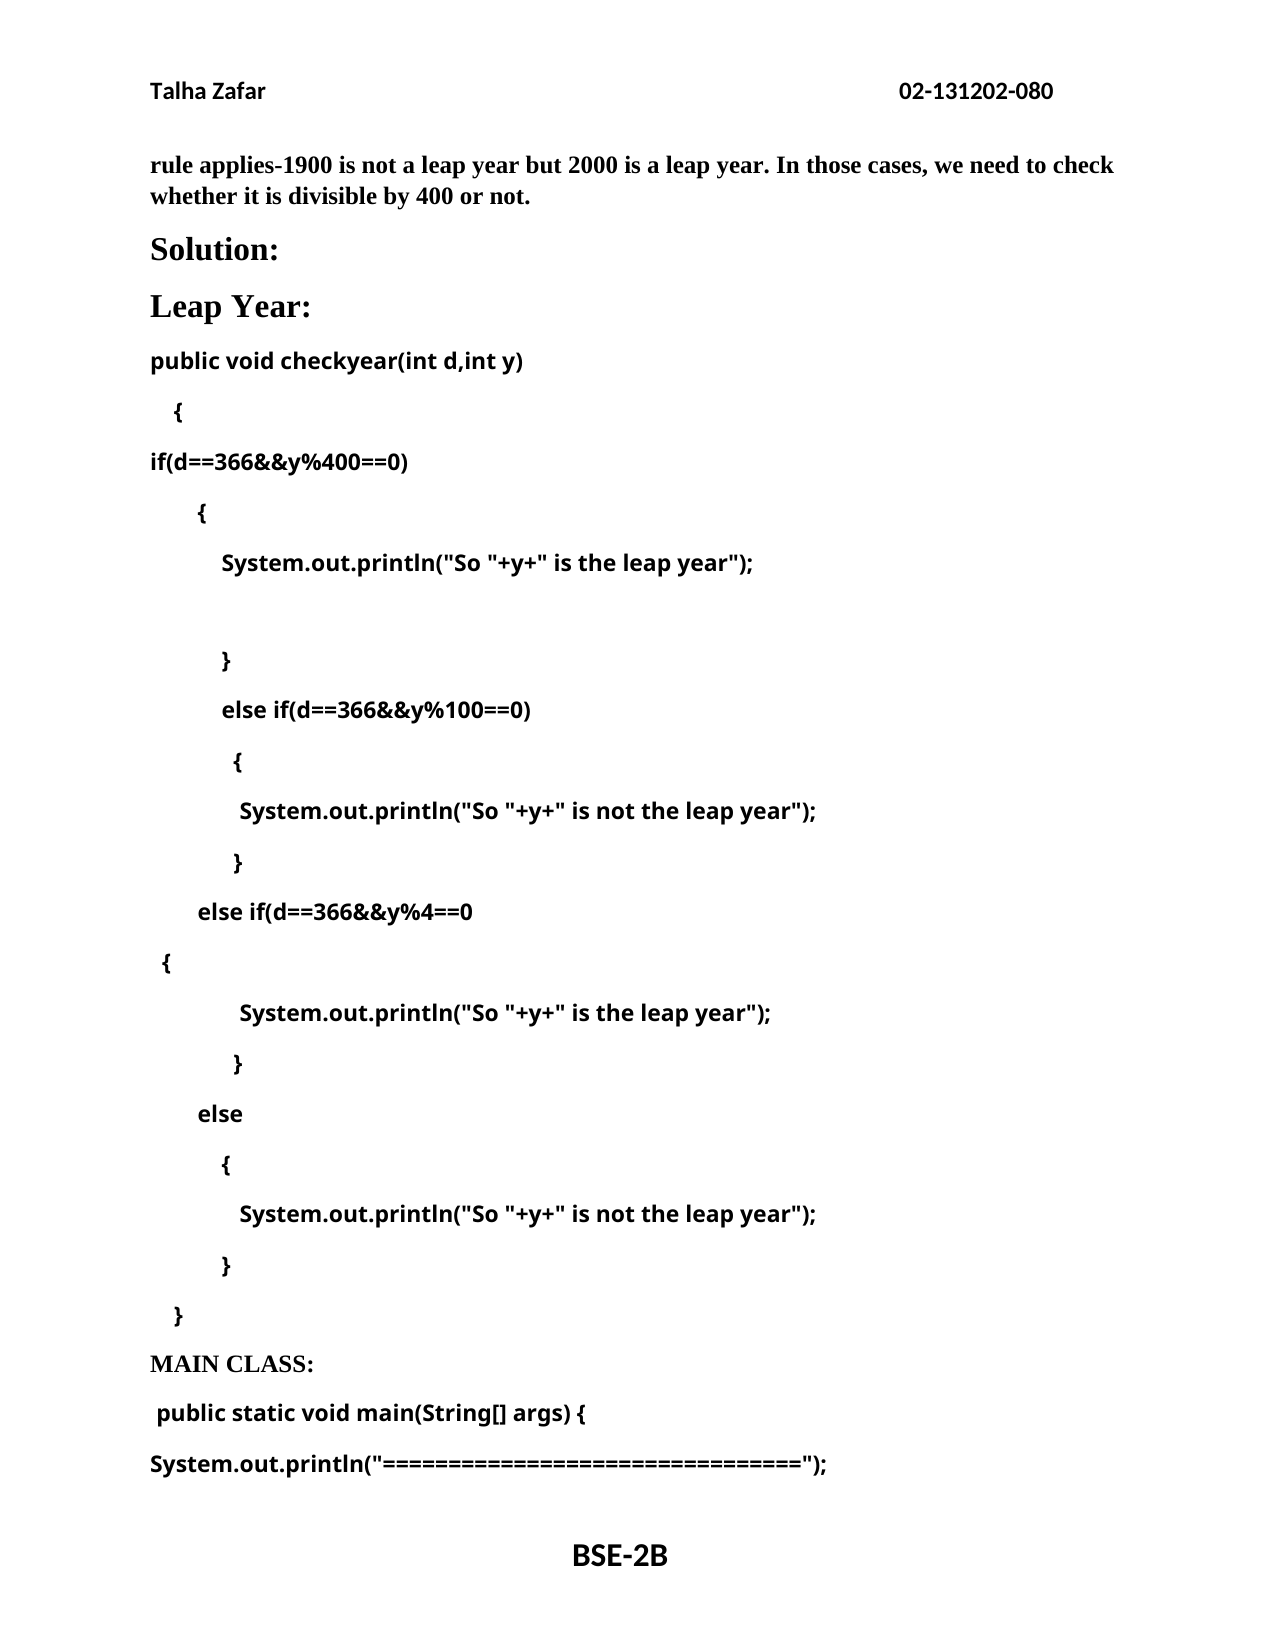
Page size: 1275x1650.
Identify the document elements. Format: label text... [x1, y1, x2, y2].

text System.out.println("So "+y+" is not the leap year"); [150, 1198, 1125, 1229]
text } [150, 1249, 1125, 1280]
text { [150, 1148, 1125, 1179]
text public void checkyear(int d,int y) [150, 345, 1125, 376]
text else if(d==366&&y%4==0 [150, 896, 1125, 927]
text MAIN CLASS: [150, 1349, 1125, 1378]
text } [150, 1047, 1125, 1078]
text { [150, 496, 1125, 527]
text System.out.println("So "+y+" is the leap year"); [150, 546, 1125, 578]
text System.out.println("So "+y+" is not the leap year"); [150, 795, 1125, 826]
text else if(d==366&&y%100==0) [150, 694, 1125, 725]
text { [150, 744, 1125, 776]
text System.out.println("So "+y+" is the leap year"); [150, 997, 1125, 1028]
text Solution: [150, 229, 1125, 267]
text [150, 1448, 1125, 1479]
text } [150, 644, 1125, 675]
text { [150, 395, 1125, 426]
text else [150, 1097, 1125, 1129]
text public static void main(String[] args) { [150, 1397, 1125, 1428]
text } [150, 1299, 1125, 1330]
text } [150, 845, 1125, 877]
text if(d==366&&y%400==0) [150, 446, 1125, 477]
text Leap Year: [150, 287, 1125, 325]
text { [150, 946, 1125, 977]
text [150, 150, 1125, 210]
